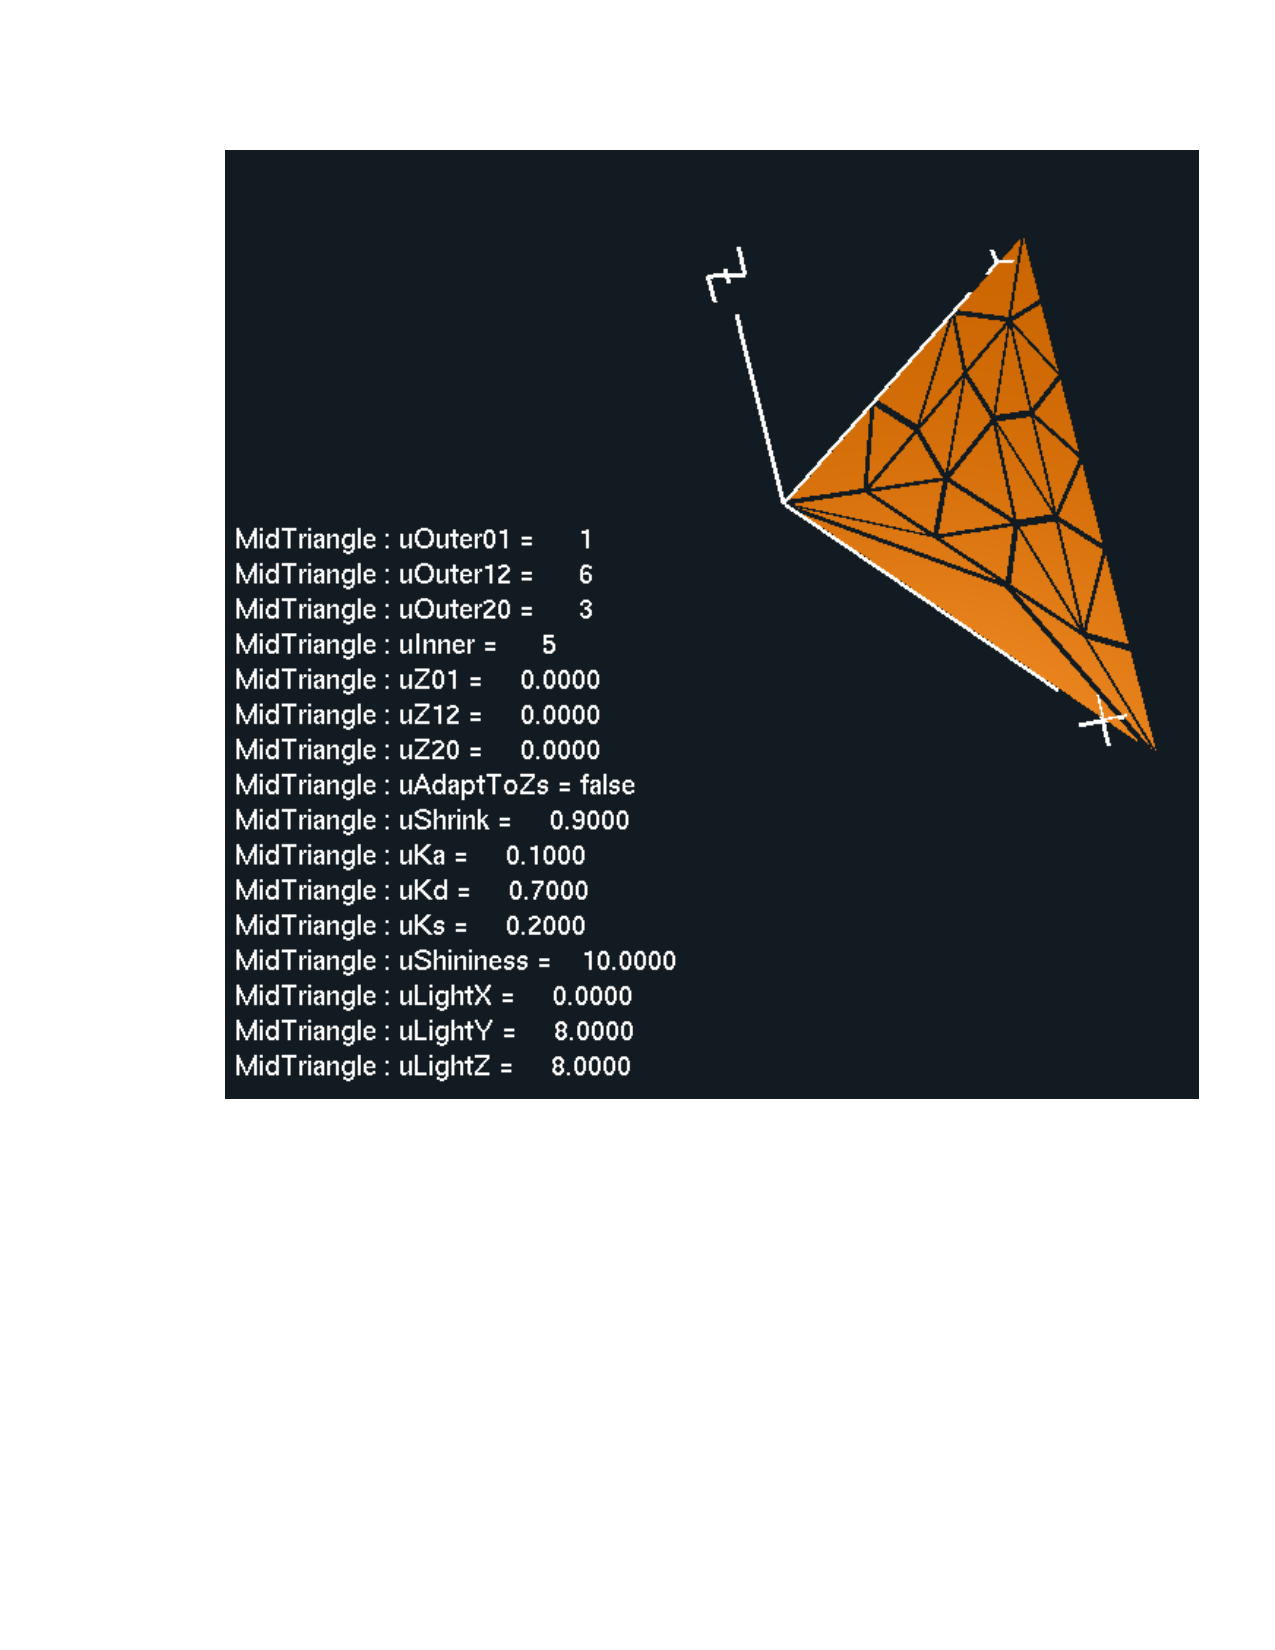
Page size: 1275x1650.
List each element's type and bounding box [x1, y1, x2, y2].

picture [225, 150, 1199, 1099]
